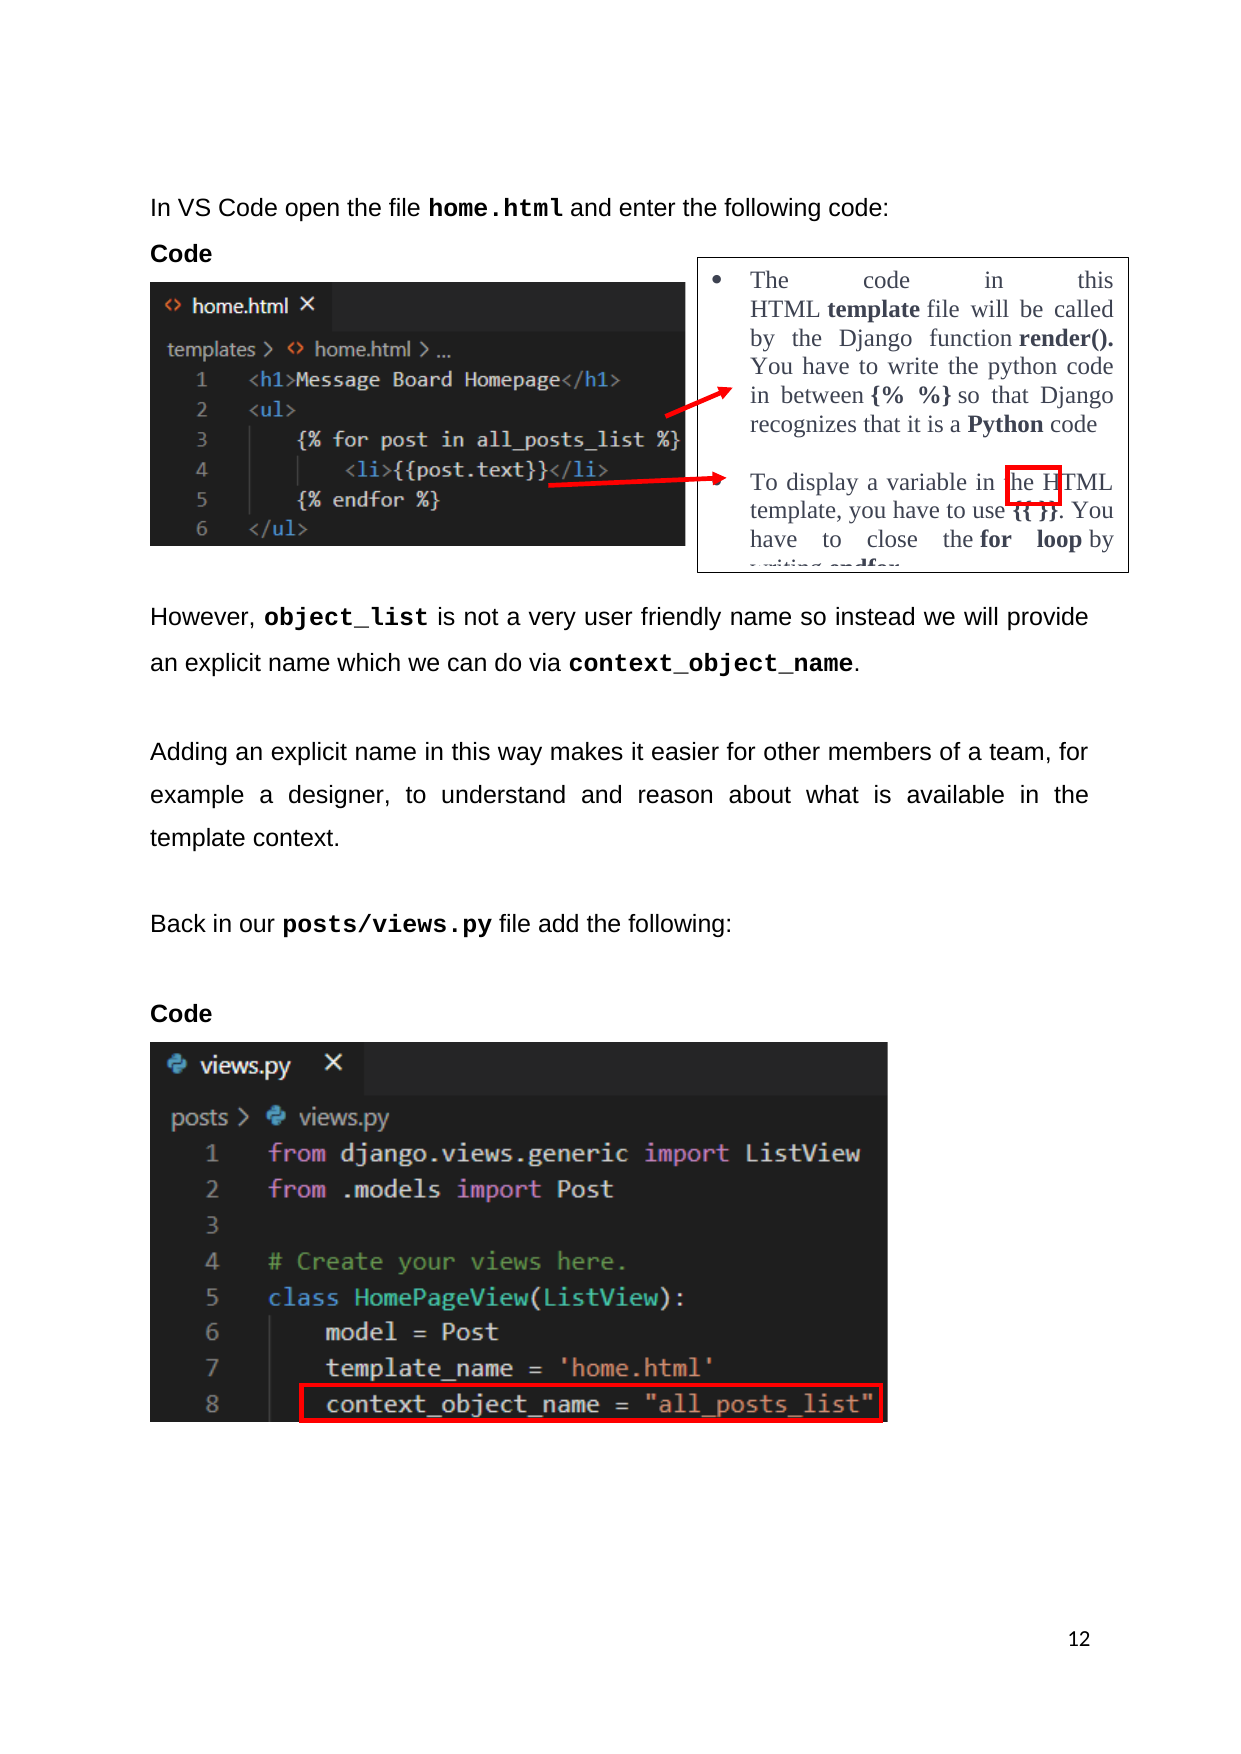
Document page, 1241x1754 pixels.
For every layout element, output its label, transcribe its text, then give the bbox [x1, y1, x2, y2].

picture [150, 1042, 888, 1422]
text Back in our posts/views.py file add the following: [150, 909, 1090, 940]
picture [150, 282, 686, 546]
text Code [150, 999, 1090, 1028]
text In VS Code open the file home.html and enter the following code: [150, 193, 1090, 224]
list Code [150, 239, 1090, 268]
text Adding an explicit name in this way makes it easier for other members of a team, for example a designer, to understand and reason about what is available in the template context. [150, 737, 1090, 852]
picture [304, 1387, 879, 1418]
text However, object_list is not a very user friendly name so instead we will provide an explicit name which we can do via context_object_name. [150, 602, 1090, 678]
